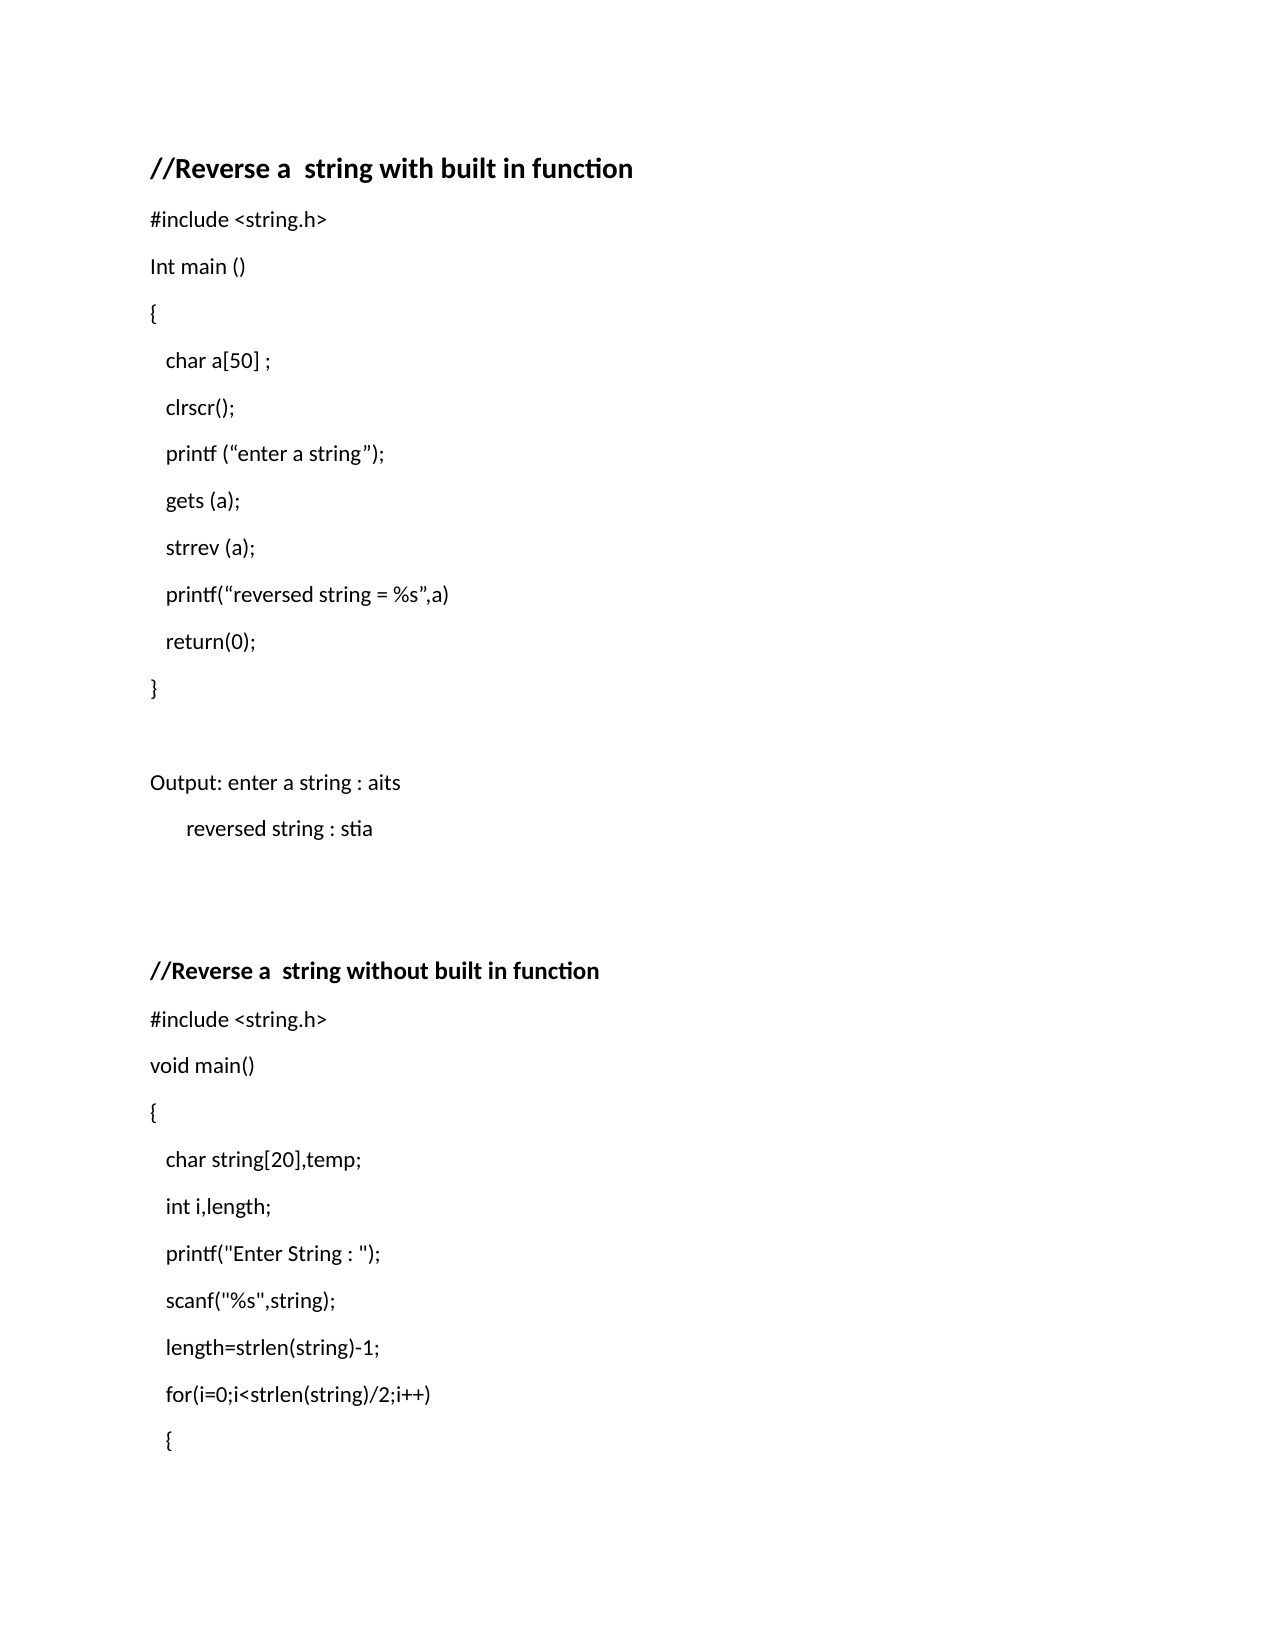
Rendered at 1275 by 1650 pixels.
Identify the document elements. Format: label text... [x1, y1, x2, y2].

text gets (a); [150, 486, 1125, 514]
text length=strlen(string)-1; [150, 1333, 1125, 1361]
text for(i=0;i<strlen(string)/2;i++) [150, 1380, 1125, 1408]
text Int main () [150, 252, 1125, 280]
text printf("Enter String : "); [150, 1239, 1125, 1267]
text return(0); [150, 627, 1125, 655]
text } [150, 674, 1125, 702]
text reversed string : stia [150, 814, 1125, 842]
text //Reverse a string with built in function [150, 150, 1125, 186]
text { [150, 1098, 1125, 1126]
text Output: enter a string : aits [150, 768, 1125, 796]
text //Reverse a string without built in function [150, 955, 1125, 986]
text clrscr(); [150, 393, 1125, 421]
text #include <string.h> [150, 205, 1125, 233]
text void main() [150, 1052, 1125, 1079]
text strrev (a); [150, 533, 1125, 561]
text scanf("%s",string); [150, 1286, 1125, 1314]
text char string[20],temp; [150, 1145, 1125, 1173]
text { [150, 1427, 1125, 1454]
text char a[50] ; [150, 346, 1125, 374]
text #include <string.h> [150, 1005, 1125, 1033]
text printf(“reversed string = %s”,a) [150, 580, 1125, 608]
text printf (“enter a string”); [150, 439, 1125, 467]
text int i,length; [150, 1192, 1125, 1220]
text { [150, 299, 1125, 327]
